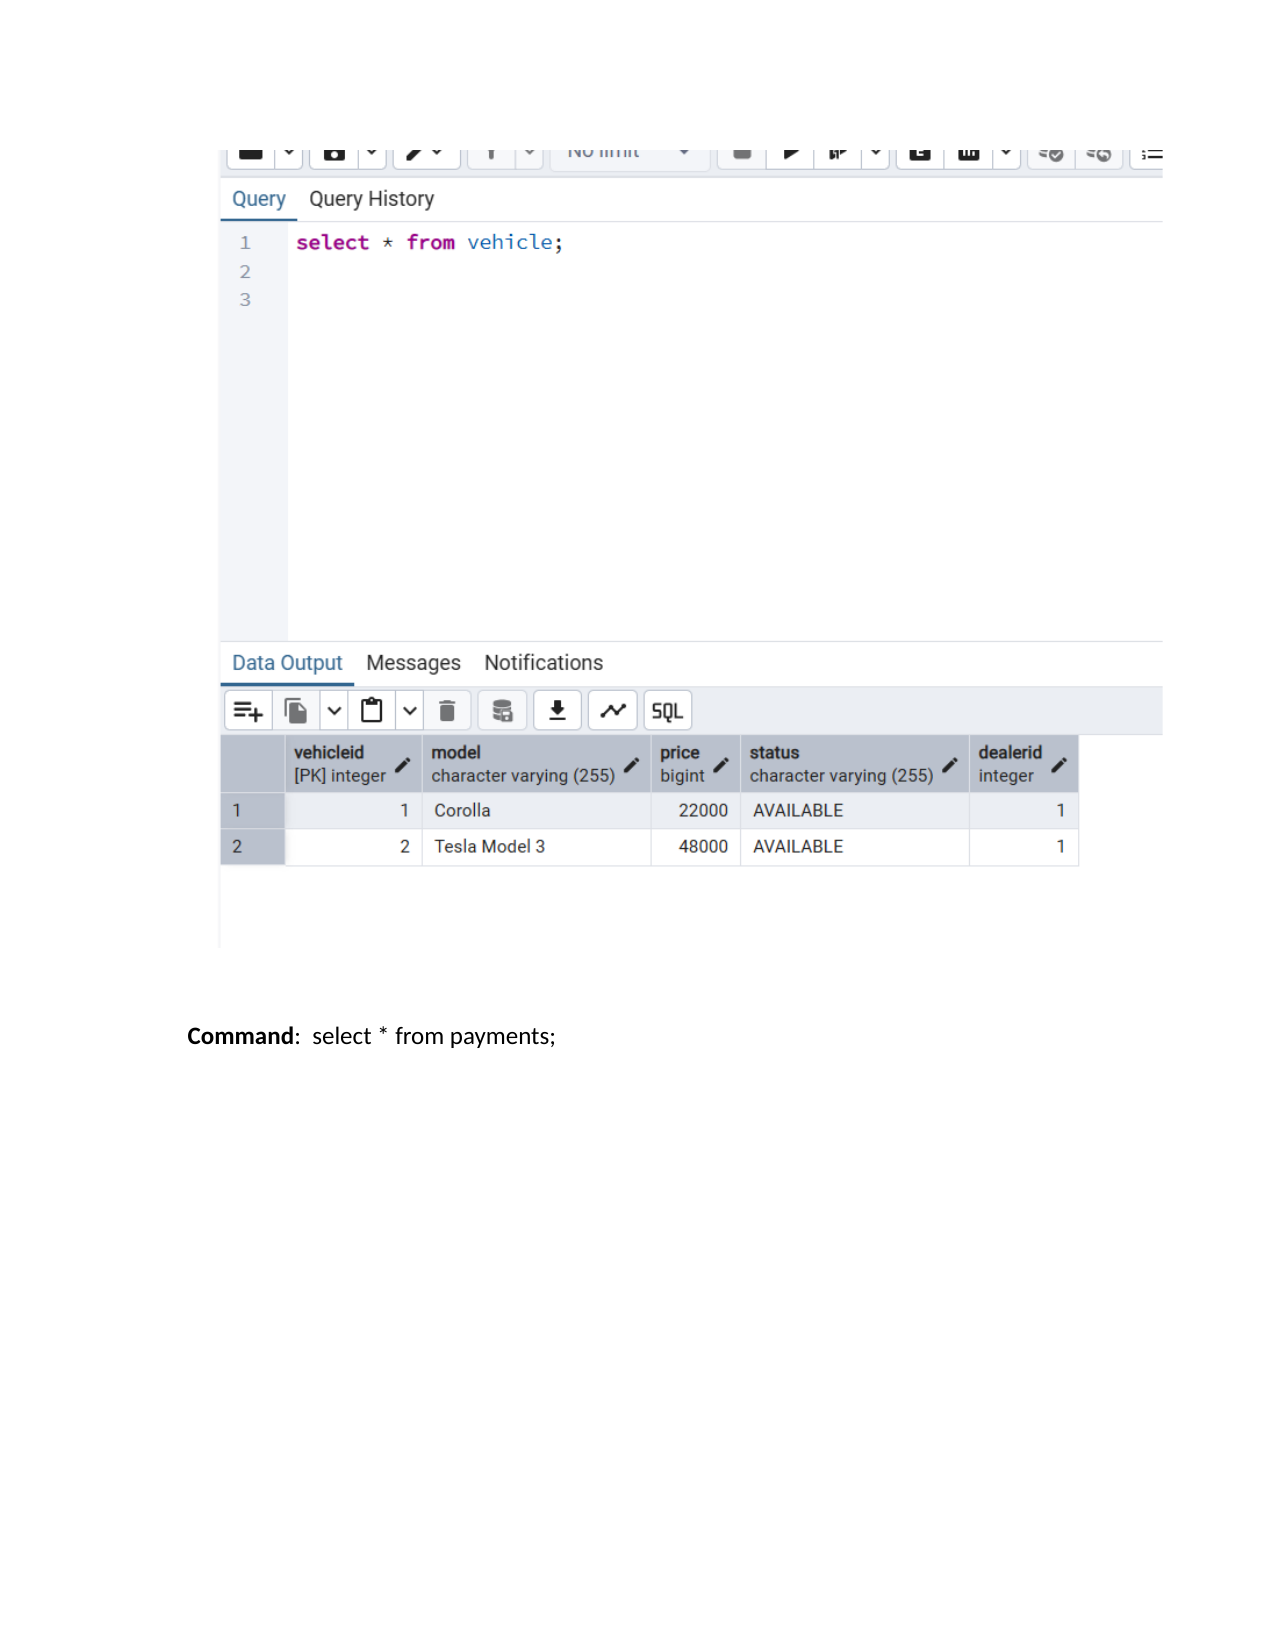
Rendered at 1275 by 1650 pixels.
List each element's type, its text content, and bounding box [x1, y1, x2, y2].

text Command: select * from payments; [187, 1020, 1125, 1051]
picture [187, 150, 1163, 948]
